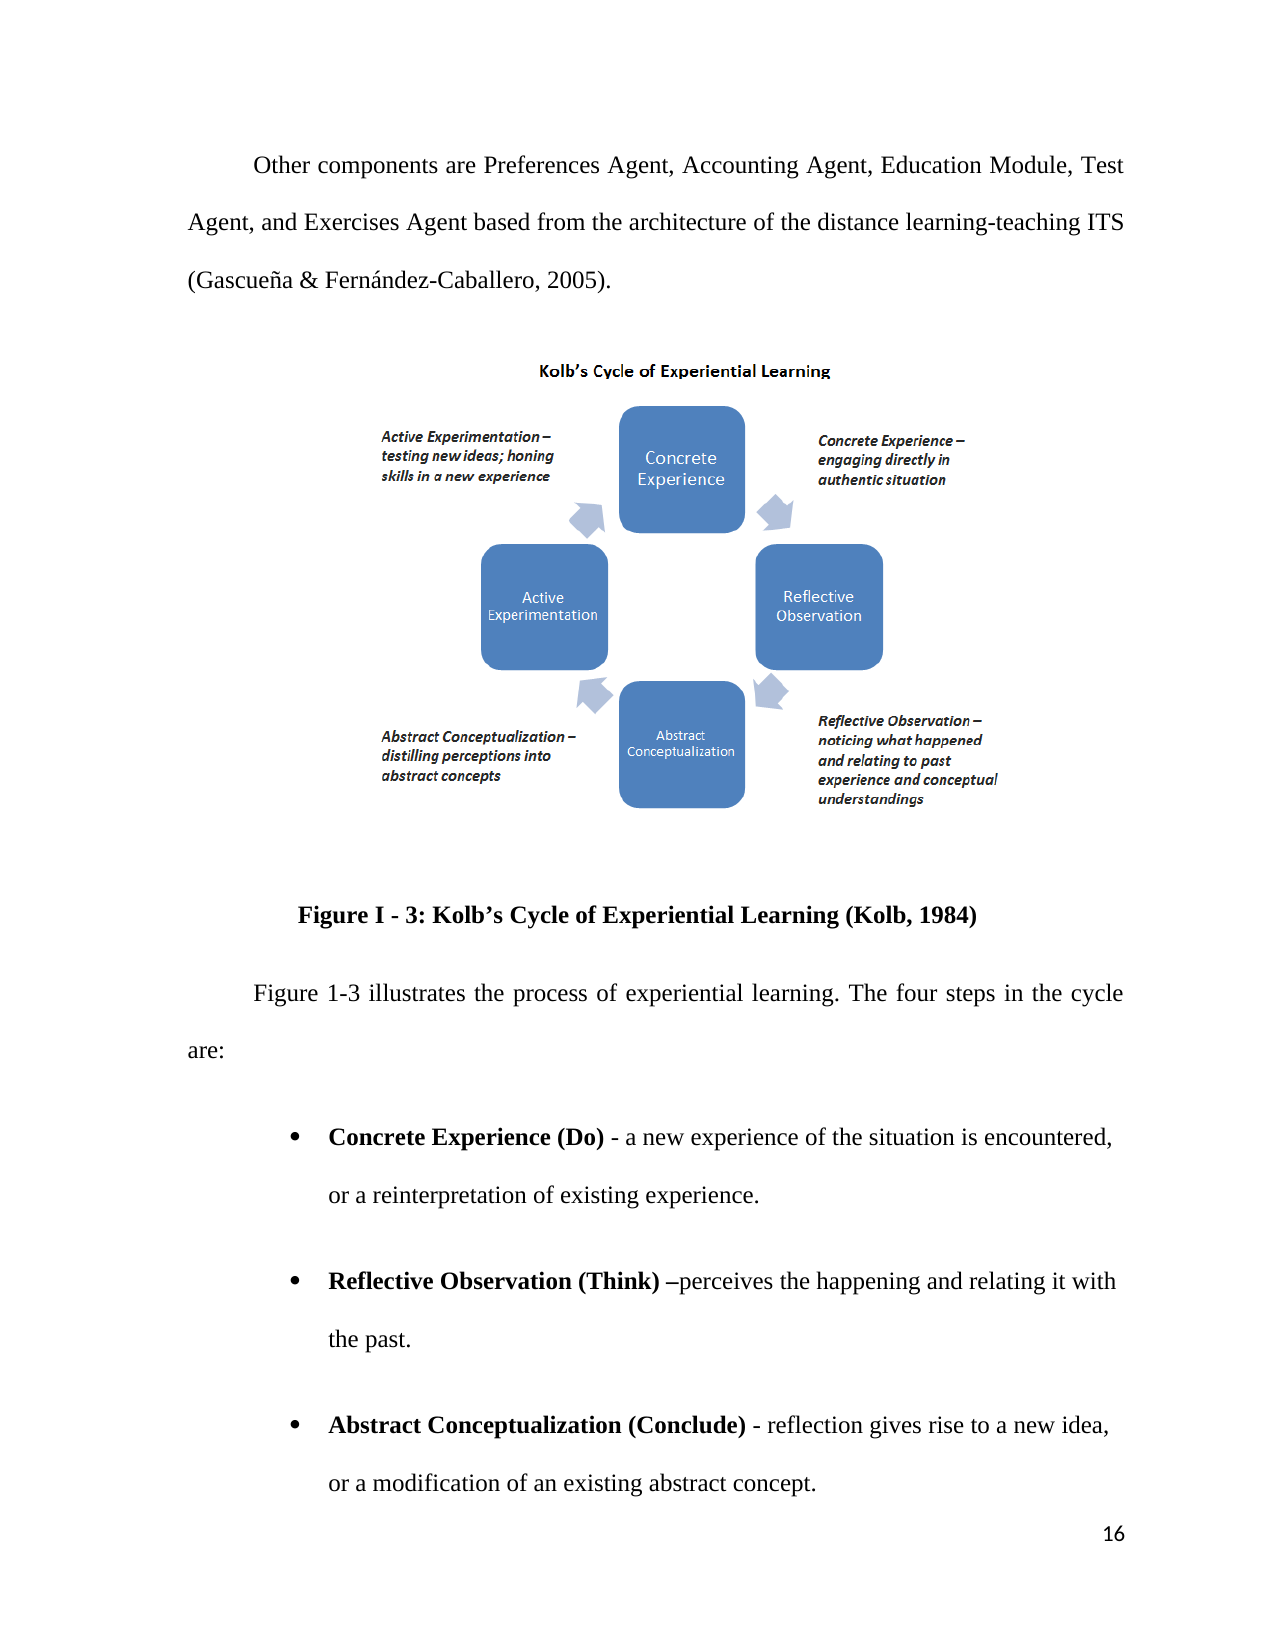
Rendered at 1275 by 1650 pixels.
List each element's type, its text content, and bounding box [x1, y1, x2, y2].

text Figure 1-3 illustrates the process of experiential learning. The four steps in the cycle are: [187, 978, 1125, 1064]
text Other components are Preferences Agent, Accounting Agent, Education Module, Test Agent, and Exercises Agent based from the architecture of the distance learning-teaching ITS (Gascueña & Fernández-Caballero, 2005). [187, 150, 1125, 294]
list Concrete Experience (Do) - a new experience of the situation is encountered, or a reinterpretation of existing experience. [291, 1122, 1125, 1208]
picture [356, 343, 1022, 851]
list Abstract Conceptualization (Conclude) - reflection gives rise to a new idea, or a modification of an existing abstract concept. [291, 1411, 1125, 1497]
text Figure I - 3: Kolb’s Cycle of Experiential Learning (Kolb, 1984) [150, 900, 1125, 928]
list Reflective Observation (Think) –perceives the happening and relating it with the past. [291, 1266, 1125, 1353]
